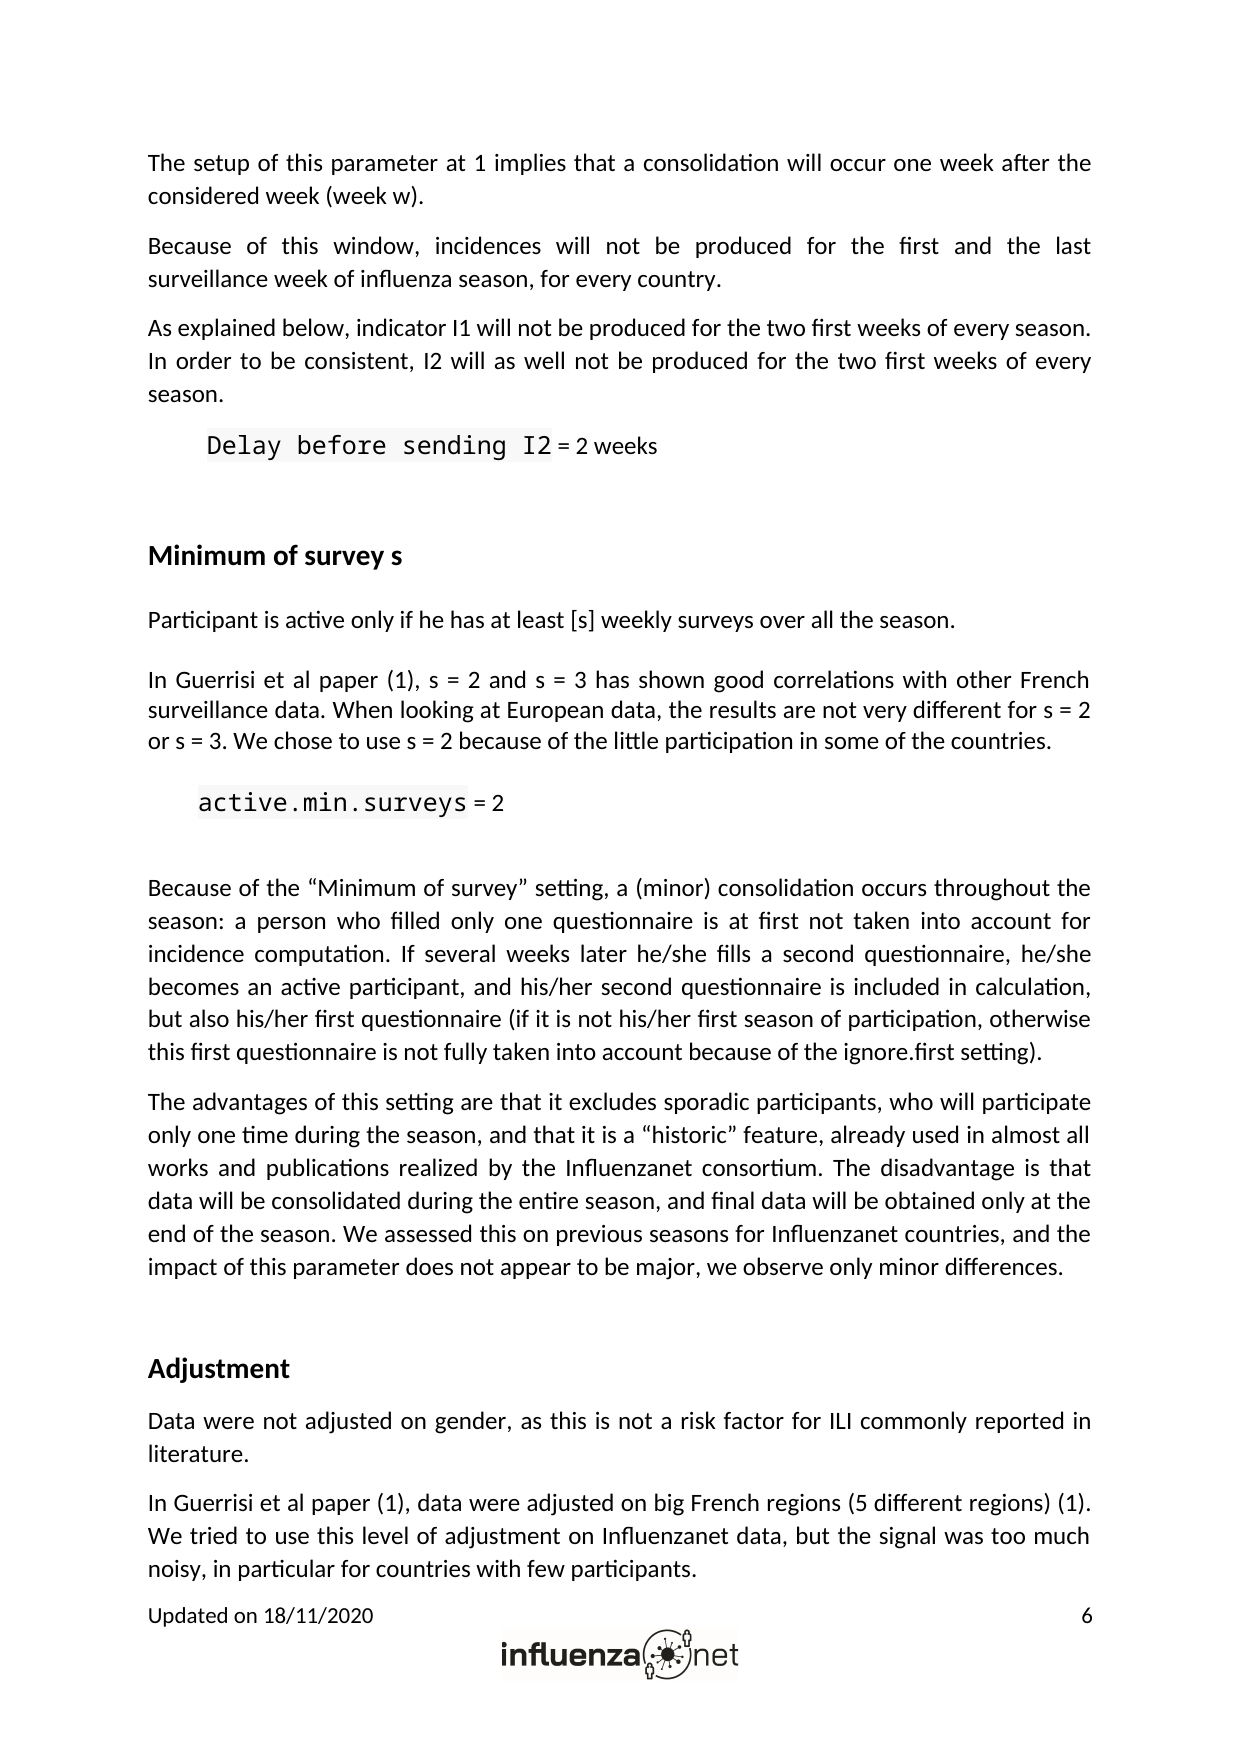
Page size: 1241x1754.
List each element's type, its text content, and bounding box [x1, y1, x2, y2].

text Adjustment [148, 1350, 1093, 1386]
text Delay before sending I2 = 2 weeks [552, 428, 1093, 462]
text Participant is active only if he has at least [s] weekly surveys over all the season. [148, 604, 1093, 635]
text In Guerrisi et al paper (1), s = 2 and s = 3 has shown good correlations with other French surveillance data. When looking at European data, the results are not very different for s = 2 or s = 3. We chose to use s = 2 because of the little participation in some of the countries. [148, 664, 1093, 755]
text Data were not adjusted on gender, as this is not a risk factor for ILI commonly reported in literature. [148, 1405, 1093, 1468]
text As explained below, indicator I1 will not be produced for the two first weeks of every season. In order to be consistent, I2 will as well not be produced for the two first weeks of every season. [148, 313, 1093, 409]
text In Guerrisi et al paper (1), data were adjusted on big French regions (5 different regions) (1). We tried to use this level of adjustment on Influenzanet data, but the signal was too much noisy, in particular for countries with few participants. [148, 1487, 1093, 1584]
text The advantages of this setting are that it excludes sporadic participants, who will participate only one time during the season, and that it is a “historic” feature, already used in almost all works and publications realized by the Influenzanet consortium. The disadvantage is that data will be consolidated during the entire season, and final data will be obtained only at the end of the season. We assessed this on previous seasons for Influenzanet countries, and the impact of this parameter does not appear to be major, we observe only minor differences. [148, 1086, 1093, 1281]
text active.min.surveys = 2 [198, 784, 1093, 819]
text Because of this window, incidences will not be produced for the first and the last surveillance week of influenza season, for every country. [148, 230, 1093, 293]
text Minimum of survey s [148, 537, 1093, 572]
text Because of the “Minimum of survey” setting, a (minor) consolidation occurs throughout the season: a person who filled only one questionnaire is at first not taken into account for incidence computation. If several weeks later he/she fills a second questionnaire, he/she becomes an active participant, and his/her second questionnaire is included in calculation, but also his/her first questionnaire (if it is not his/her first season of participation, otherwise this first questionnaire is not fully taken into account because of the ignore.first setting). [148, 872, 1093, 1067]
text The setup of this parameter at 1 implies that a consolidation will occur one week after the considered week (week w). [148, 148, 1093, 211]
picture [502, 1628, 739, 1681]
